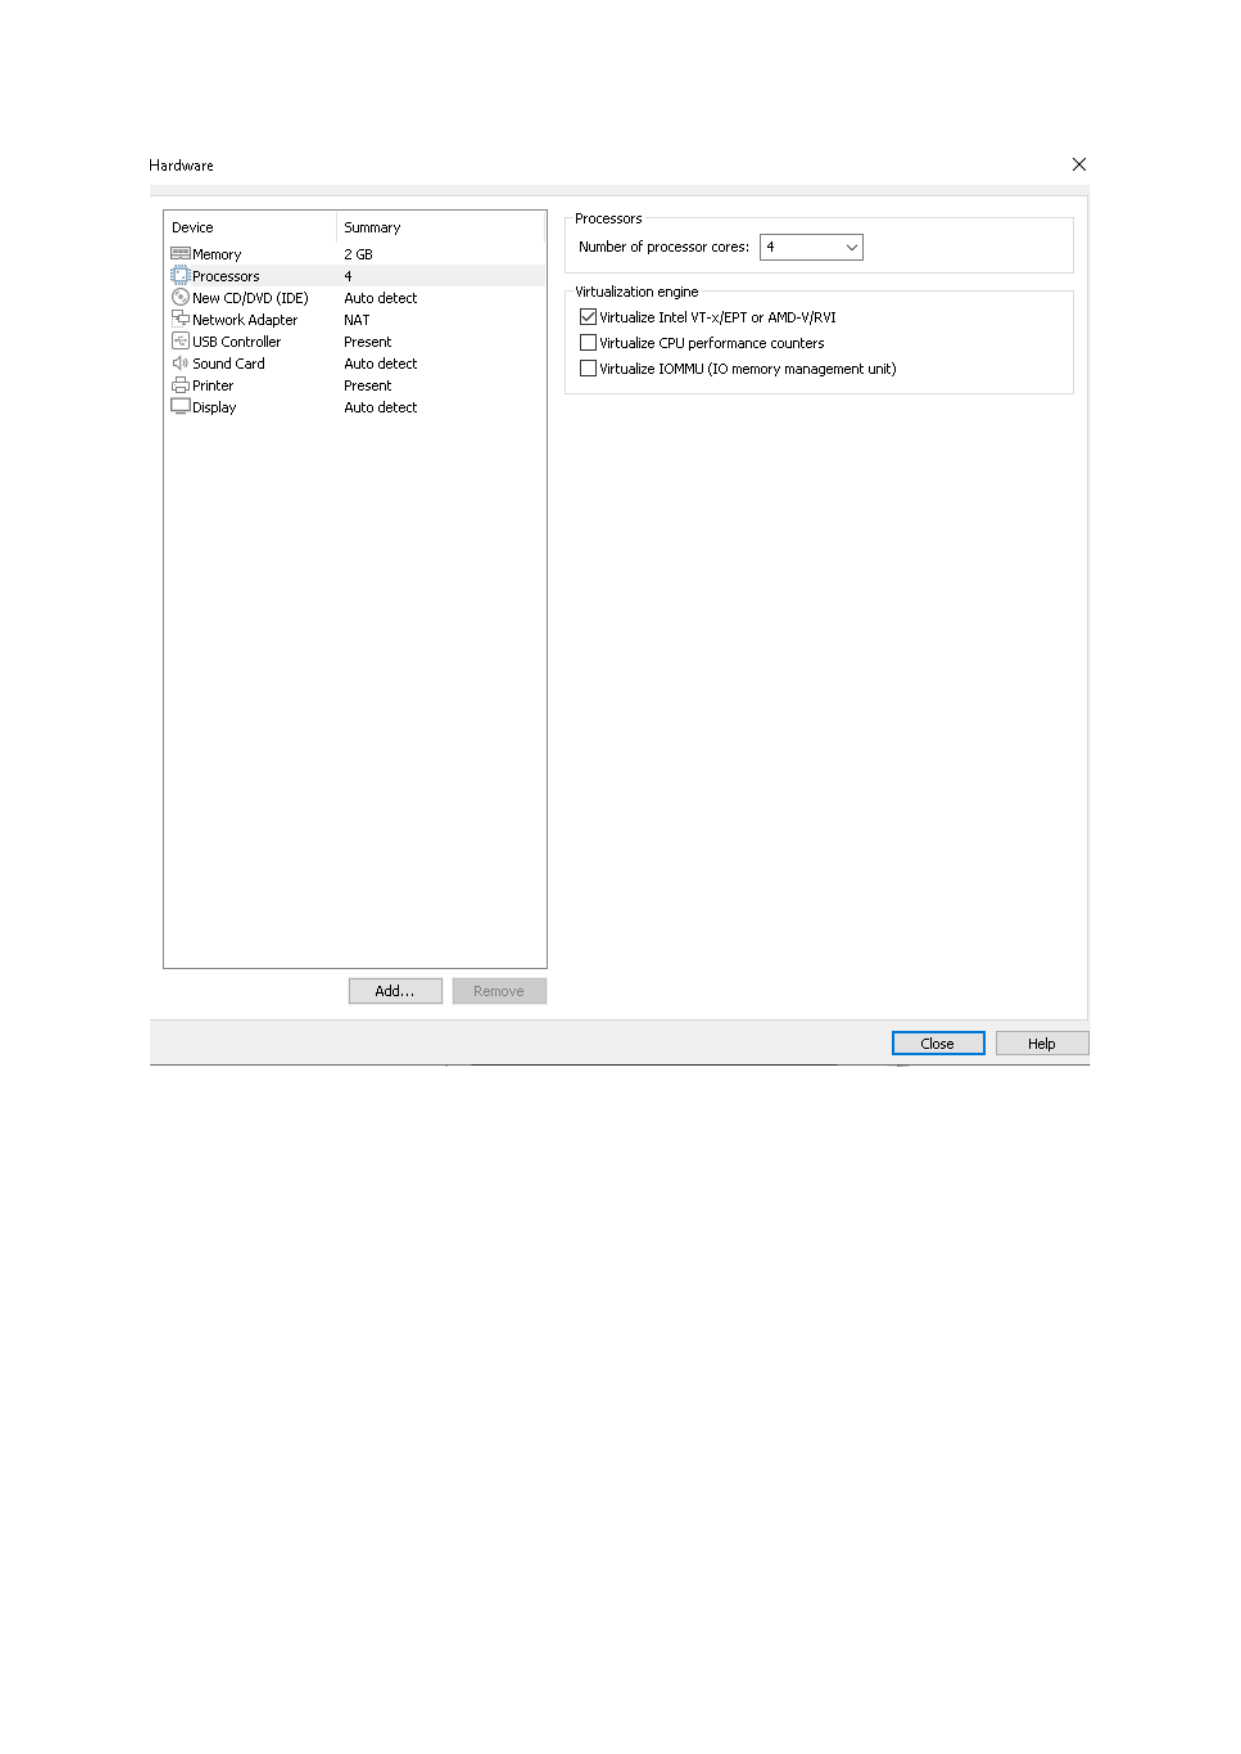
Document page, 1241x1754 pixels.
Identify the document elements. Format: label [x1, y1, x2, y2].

picture [150, 150, 1091, 1067]
